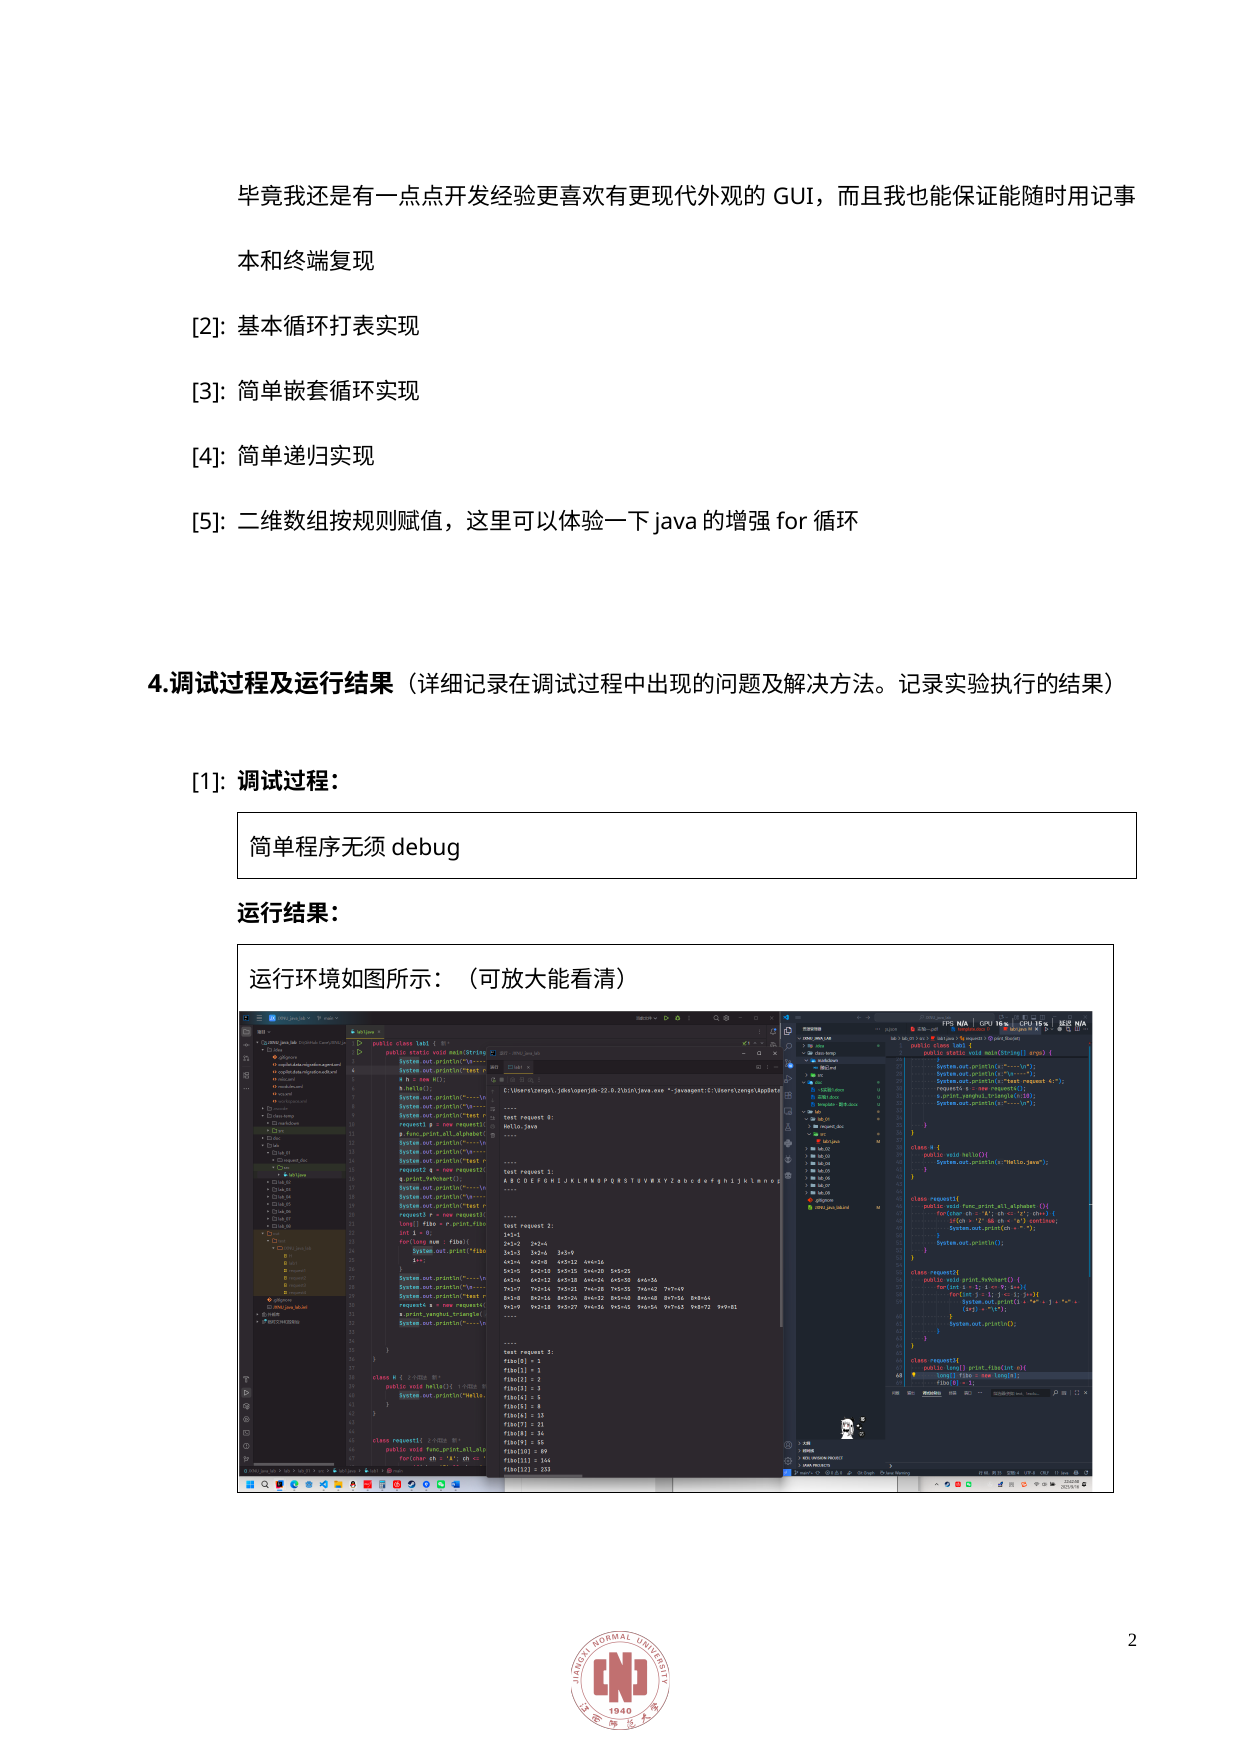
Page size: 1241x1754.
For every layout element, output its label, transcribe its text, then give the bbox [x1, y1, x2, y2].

picture [239, 1011, 1093, 1492]
list 基本循环打表实现 [191, 292, 1137, 357]
list 简单递归实现 [191, 422, 1137, 487]
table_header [238, 945, 1113, 1492]
table_header 简单程序无须debug [238, 813, 1136, 878]
list 简单嵌套循环实现 [191, 357, 1137, 422]
list 运行结果： [237, 879, 1137, 944]
list 调试过程： [191, 747, 1137, 812]
list 二维数组按规则赋值，这里可以体验一下java的增强 for 循环 [191, 487, 1137, 552]
picture [571, 1631, 670, 1730]
text 4.调试过程及运行结果（详细记录在调试过程中出现的问题及解决方法。记录实验执行的结果） [148, 649, 1137, 714]
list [191, 162, 1137, 292]
